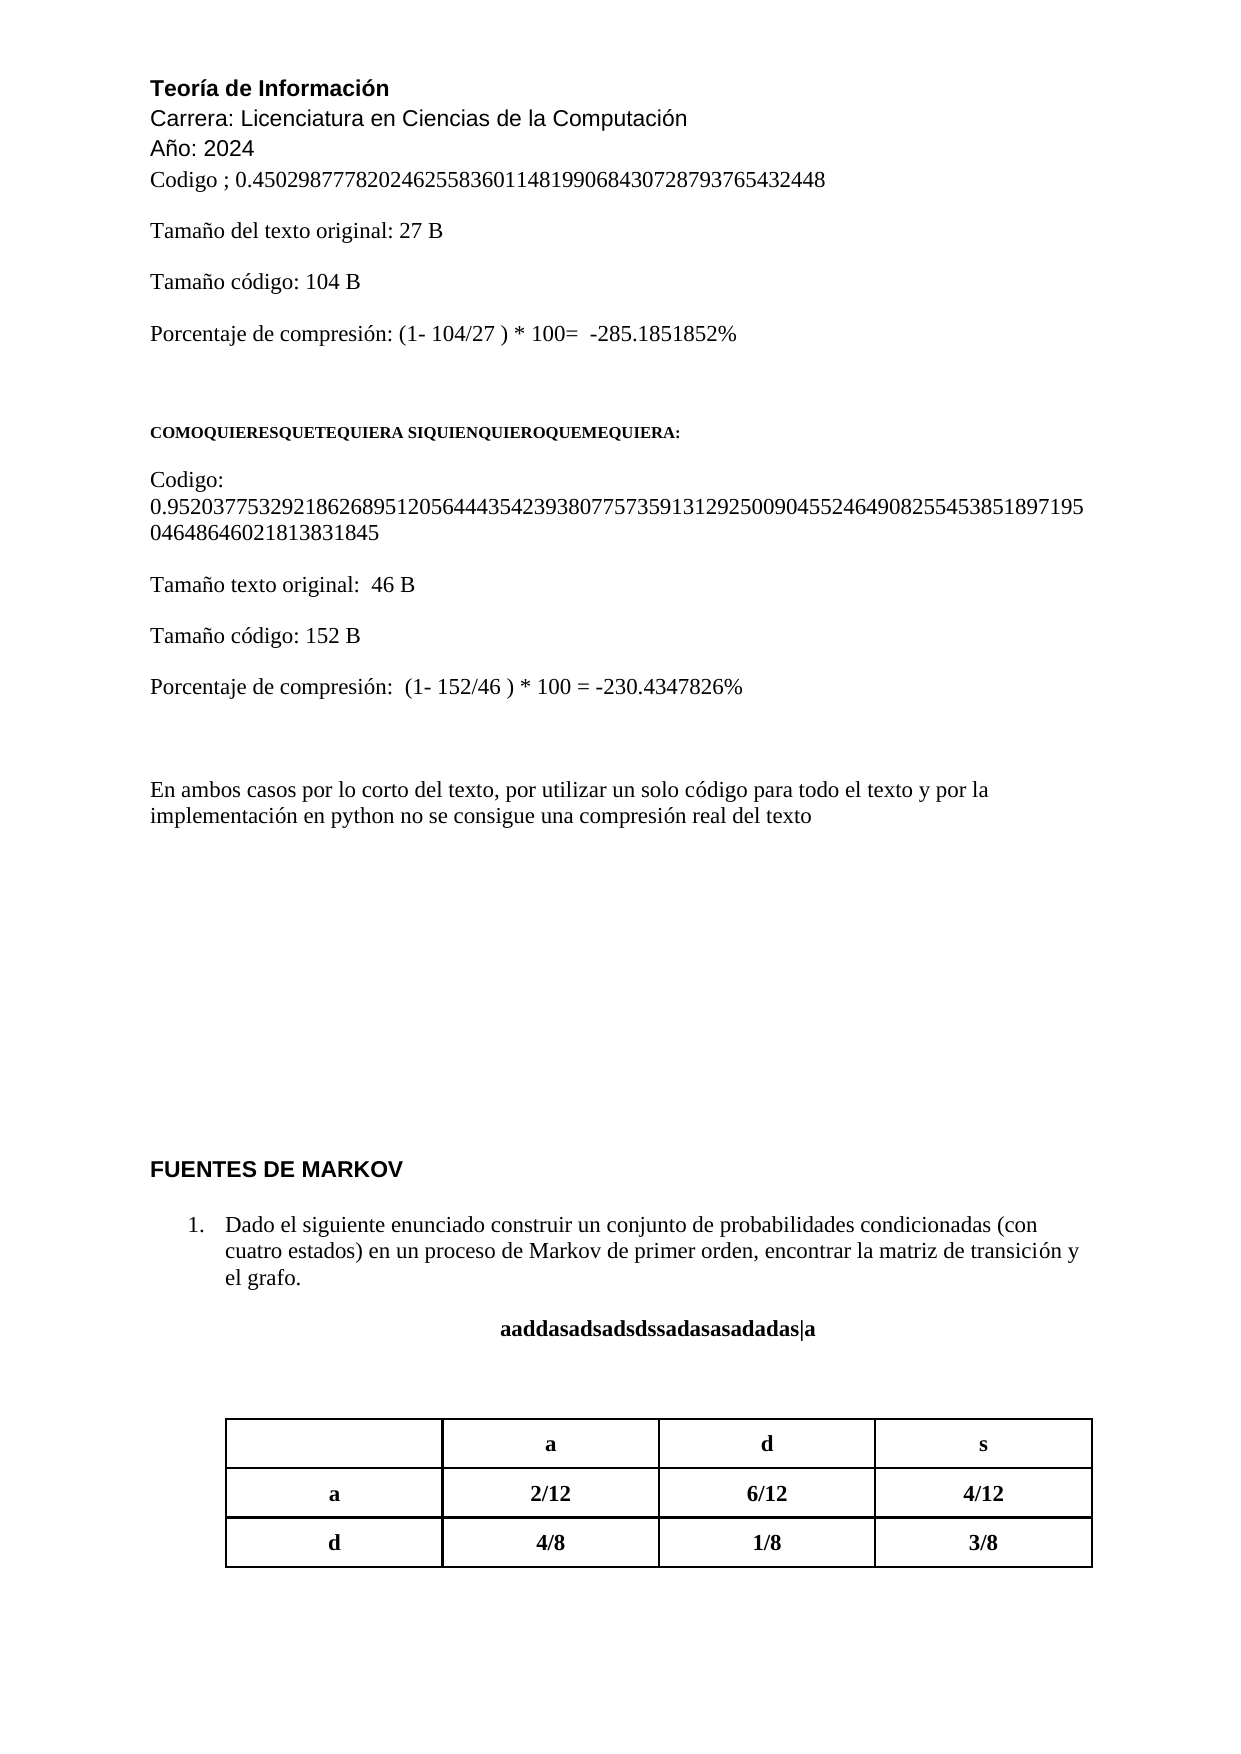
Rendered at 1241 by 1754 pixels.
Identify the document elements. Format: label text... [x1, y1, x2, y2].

text COMOQUIERESQUETEQUIERA SIQUIENQUIEROQUEMEQUIERA: [150, 422, 1090, 442]
text Porcentaje de compresión: (1- 152/46 ) * 100 = -230.4347826% [150, 673, 1090, 700]
list Dado el siguiente enunciado construir un conjunto de probabilidades condicionadas (con cuatro estados) en un proceso de Markov de primer orden, encontrar la matriz de transición y el grafo. [187, 1211, 1090, 1290]
text En ambos casos por lo corto del texto, por utilizar un solo código para todo el texto y por la implementación en python no se consigue una compresión real del texto [150, 776, 1090, 829]
text Tamaño del texto original: 27 B [150, 217, 1090, 243]
table_header d [660, 1420, 874, 1467]
text Codigo: 0.9520377532921862689512056444354239380775735913129250090455246490825545385189719504648646021813831845 [150, 467, 1090, 546]
table_cell d [227, 1519, 441, 1566]
text FUENTES DE MARKOV [150, 1156, 1090, 1182]
table_cell 2/12 [444, 1469, 658, 1516]
text Codigo ; 0.45029877782024625583601148199068430728793765432448 [150, 166, 1090, 192]
table_cell 3/8 [876, 1519, 1091, 1566]
text Tamaño texto original: 46 B [150, 571, 1090, 597]
table_header a [444, 1420, 658, 1467]
table_cell 6/12 [660, 1469, 874, 1516]
text aaddasadsadsdssadasasadadas|a [225, 1315, 1090, 1341]
text Porcentaje de compresión: (1- 104/27 ) * 100= -285.1851852% [150, 320, 1090, 346]
table_cell 4/8 [444, 1519, 658, 1566]
table_header s [876, 1420, 1091, 1467]
table_cell 4/12 [876, 1469, 1091, 1516]
text Tamaño código: 104 B [150, 268, 1090, 295]
table_cell a [227, 1469, 441, 1516]
table_cell 1/8 [660, 1519, 874, 1566]
table_header [227, 1420, 441, 1467]
text Tamaño código: 152 B [150, 622, 1090, 648]
